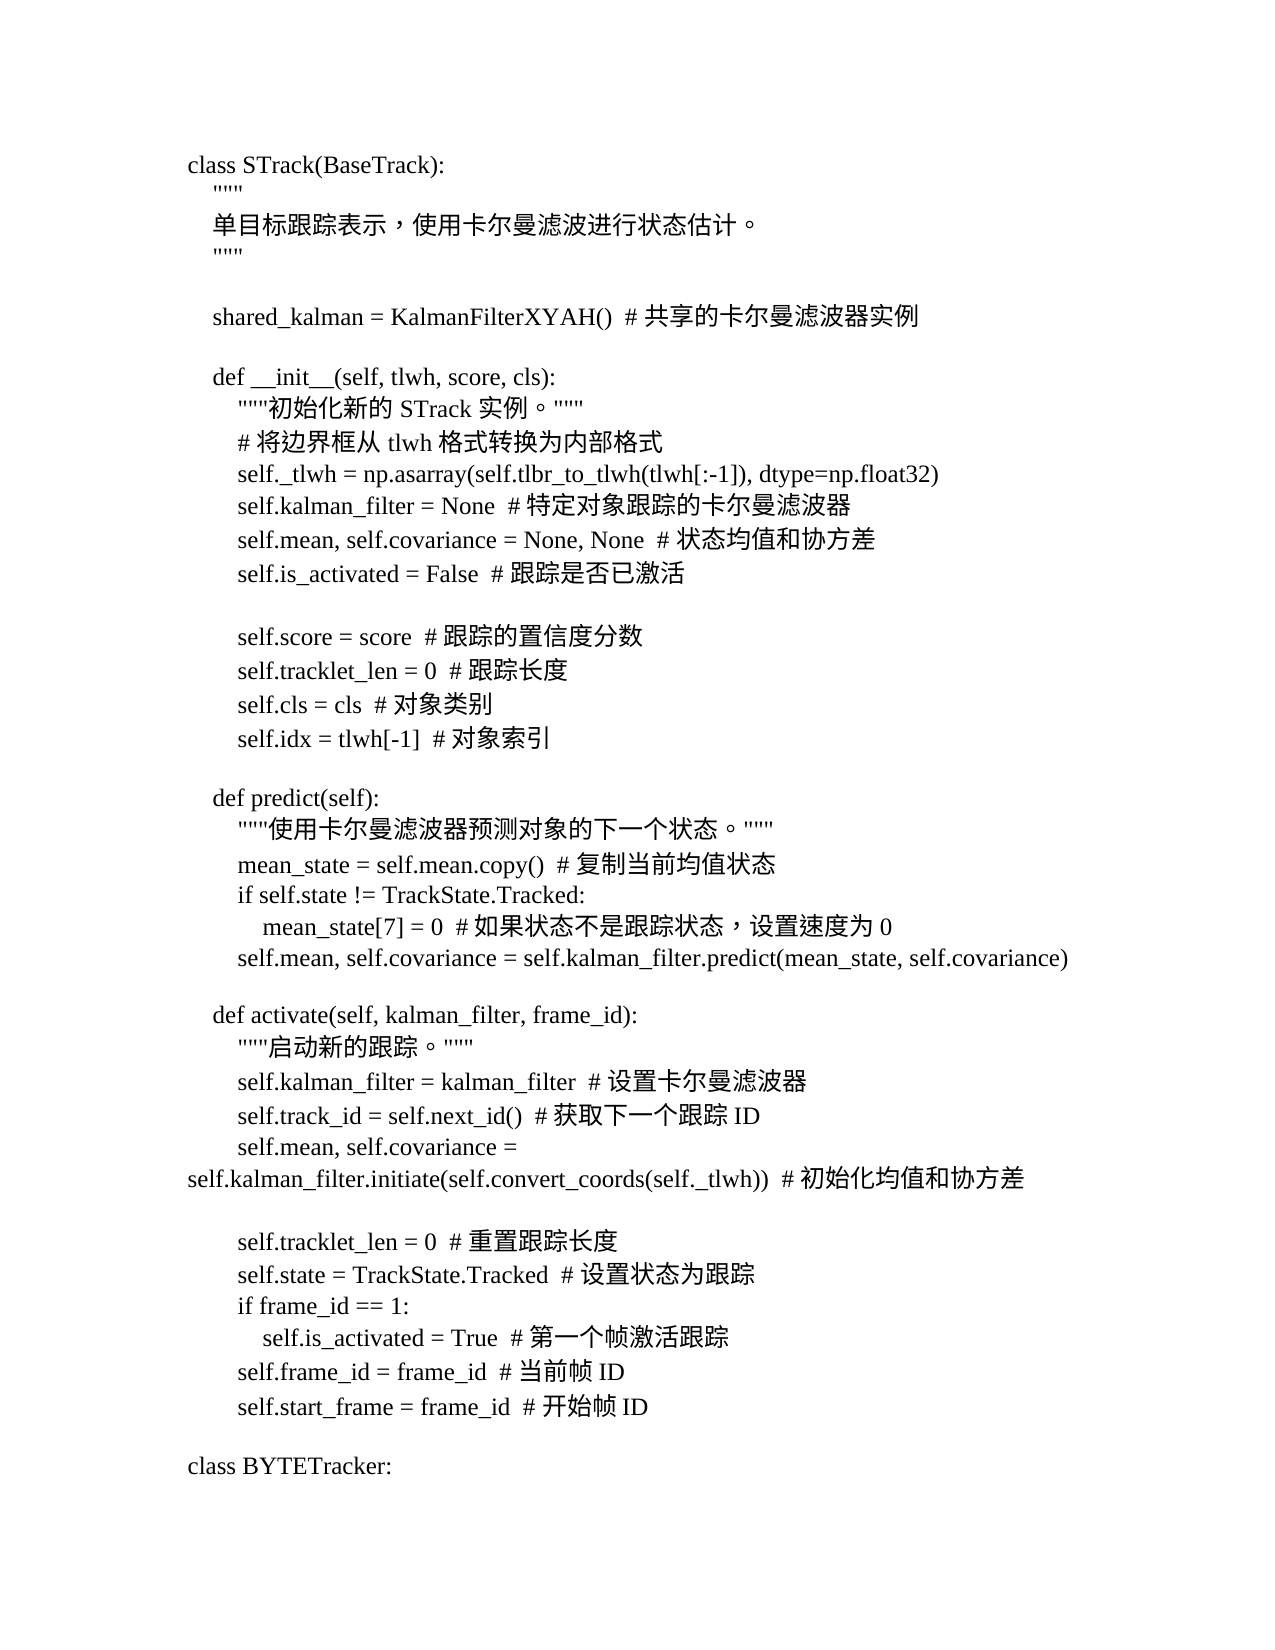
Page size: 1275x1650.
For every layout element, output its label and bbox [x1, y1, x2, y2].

text [187, 150, 1087, 1480]
